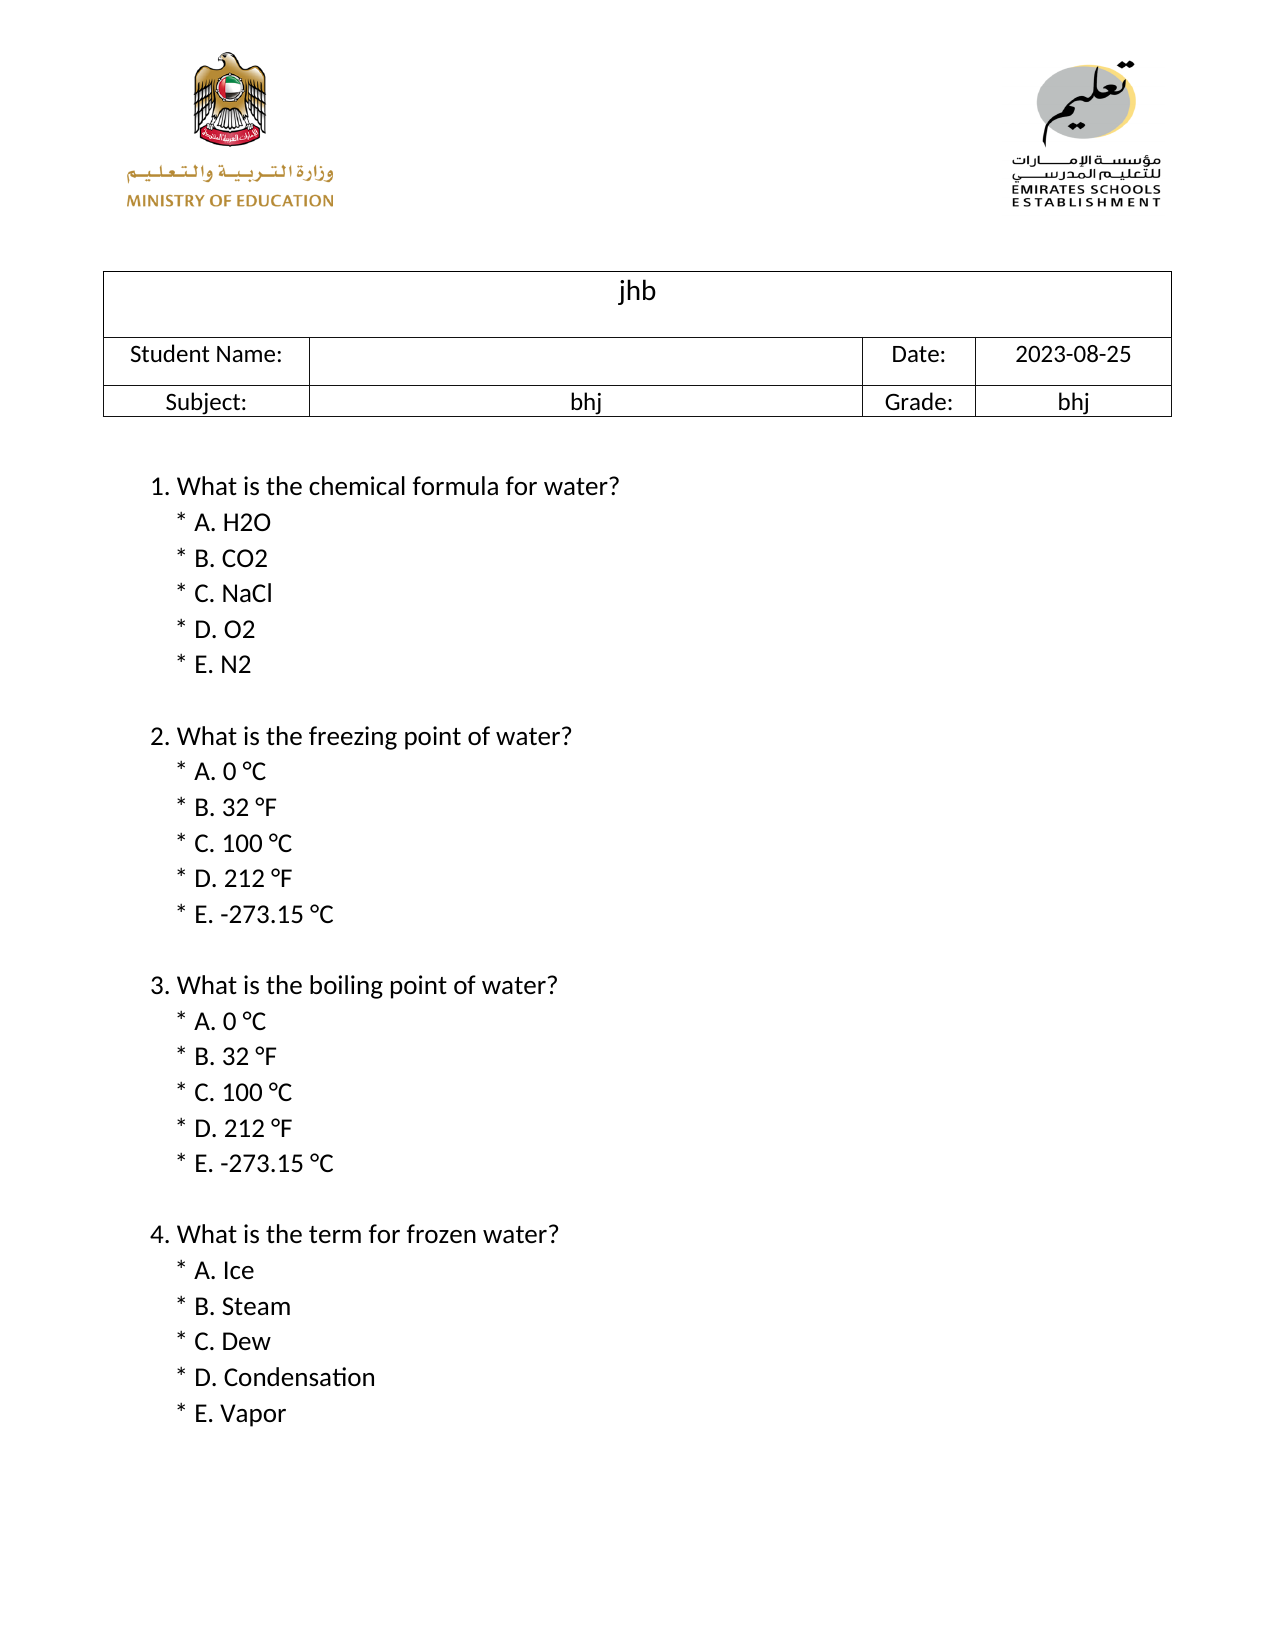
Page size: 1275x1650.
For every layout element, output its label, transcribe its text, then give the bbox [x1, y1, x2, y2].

table_cell 2023-08-25 [976, 338, 1171, 385]
table_cell Grade: [863, 386, 975, 416]
picture [110, 46, 335, 207]
table_cell [310, 338, 862, 385]
table_cell bhj [976, 386, 1171, 416]
table_cell Subject: [104, 386, 309, 416]
table_cell Date: [863, 338, 975, 385]
table_header jhb [104, 272, 1171, 337]
picture [1002, 50, 1165, 216]
table_cell Student Name: [104, 338, 309, 385]
table_cell bhj [310, 386, 862, 416]
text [150, 469, 1125, 1464]
